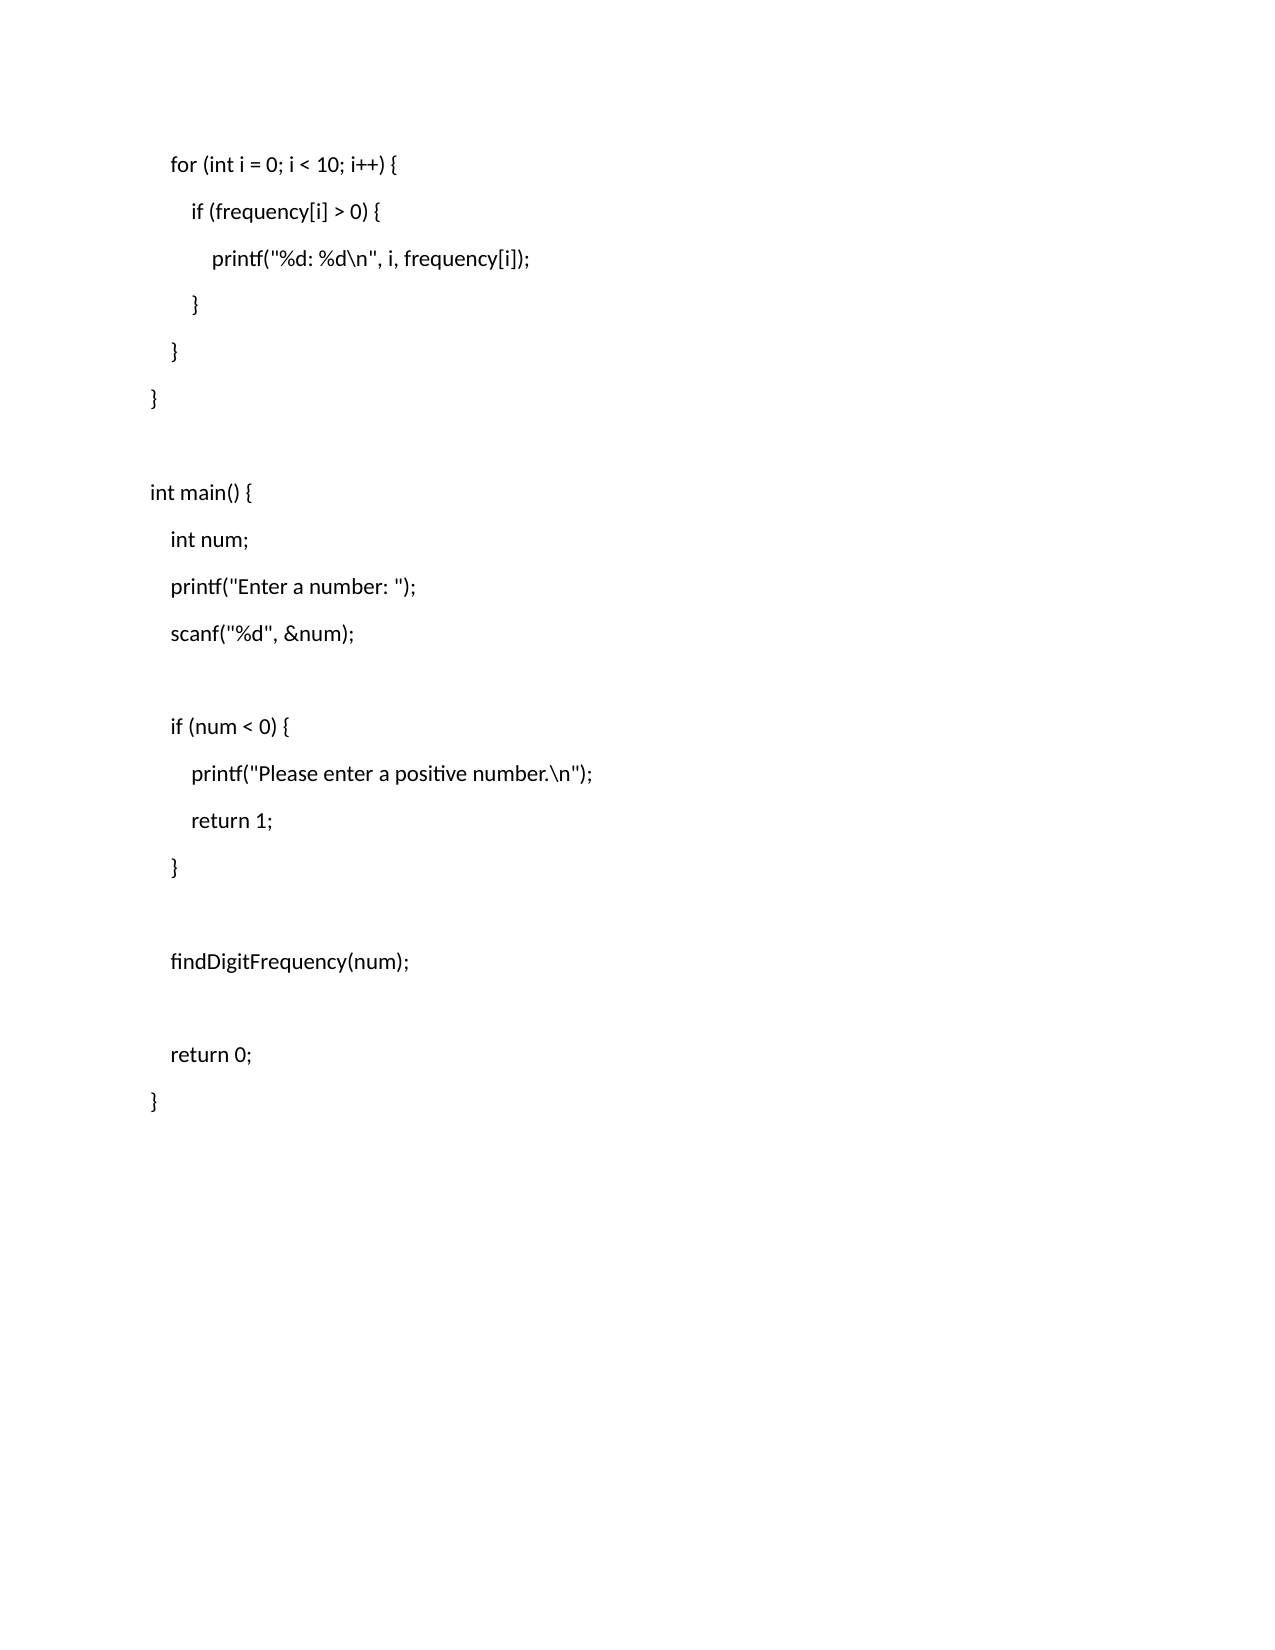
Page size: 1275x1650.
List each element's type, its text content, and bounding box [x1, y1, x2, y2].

text return 0; [150, 1041, 1125, 1069]
text int main() { [150, 478, 1125, 506]
text } [150, 337, 1125, 366]
text scanf("%d", &num); [150, 619, 1125, 647]
text for (int i = 0; i < 10; i++) { [150, 150, 1125, 178]
text return 1; [150, 806, 1125, 834]
text } [150, 1087, 1125, 1116]
text int num; [150, 525, 1125, 553]
text } [150, 853, 1125, 881]
text printf("Please enter a positive number.\n"); [150, 759, 1125, 787]
text if (frequency[i] > 0) { [150, 197, 1125, 225]
text printf("%d: %d\n", i, frequency[i]); [150, 244, 1125, 272]
text } [150, 384, 1125, 412]
text printf("Enter a number: "); [150, 572, 1125, 600]
text findDigitFrequency(num); [150, 947, 1125, 975]
text if (num < 0) { [150, 712, 1125, 741]
text } [150, 291, 1125, 319]
